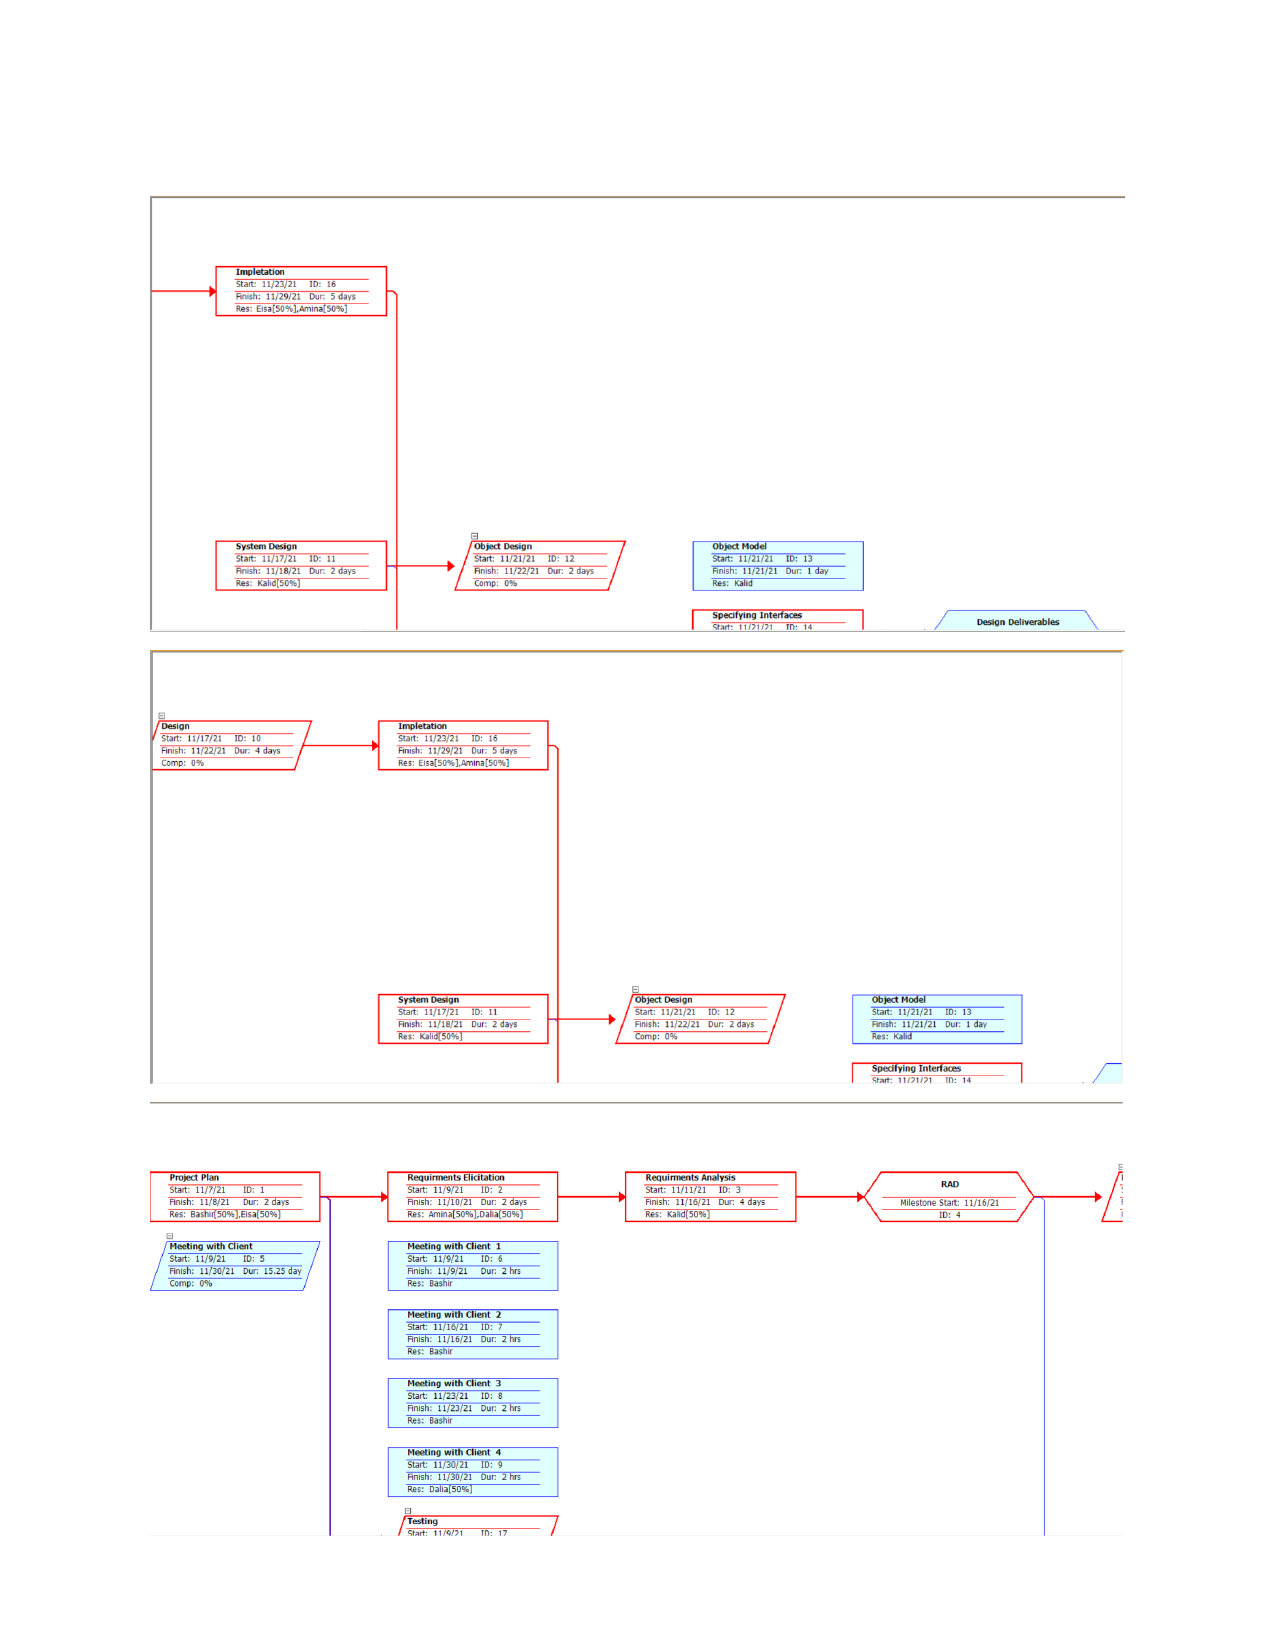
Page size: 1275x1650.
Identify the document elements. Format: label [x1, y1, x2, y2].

picture [150, 1102, 1123, 1536]
picture [150, 650, 1124, 1084]
picture [150, 196, 1125, 632]
